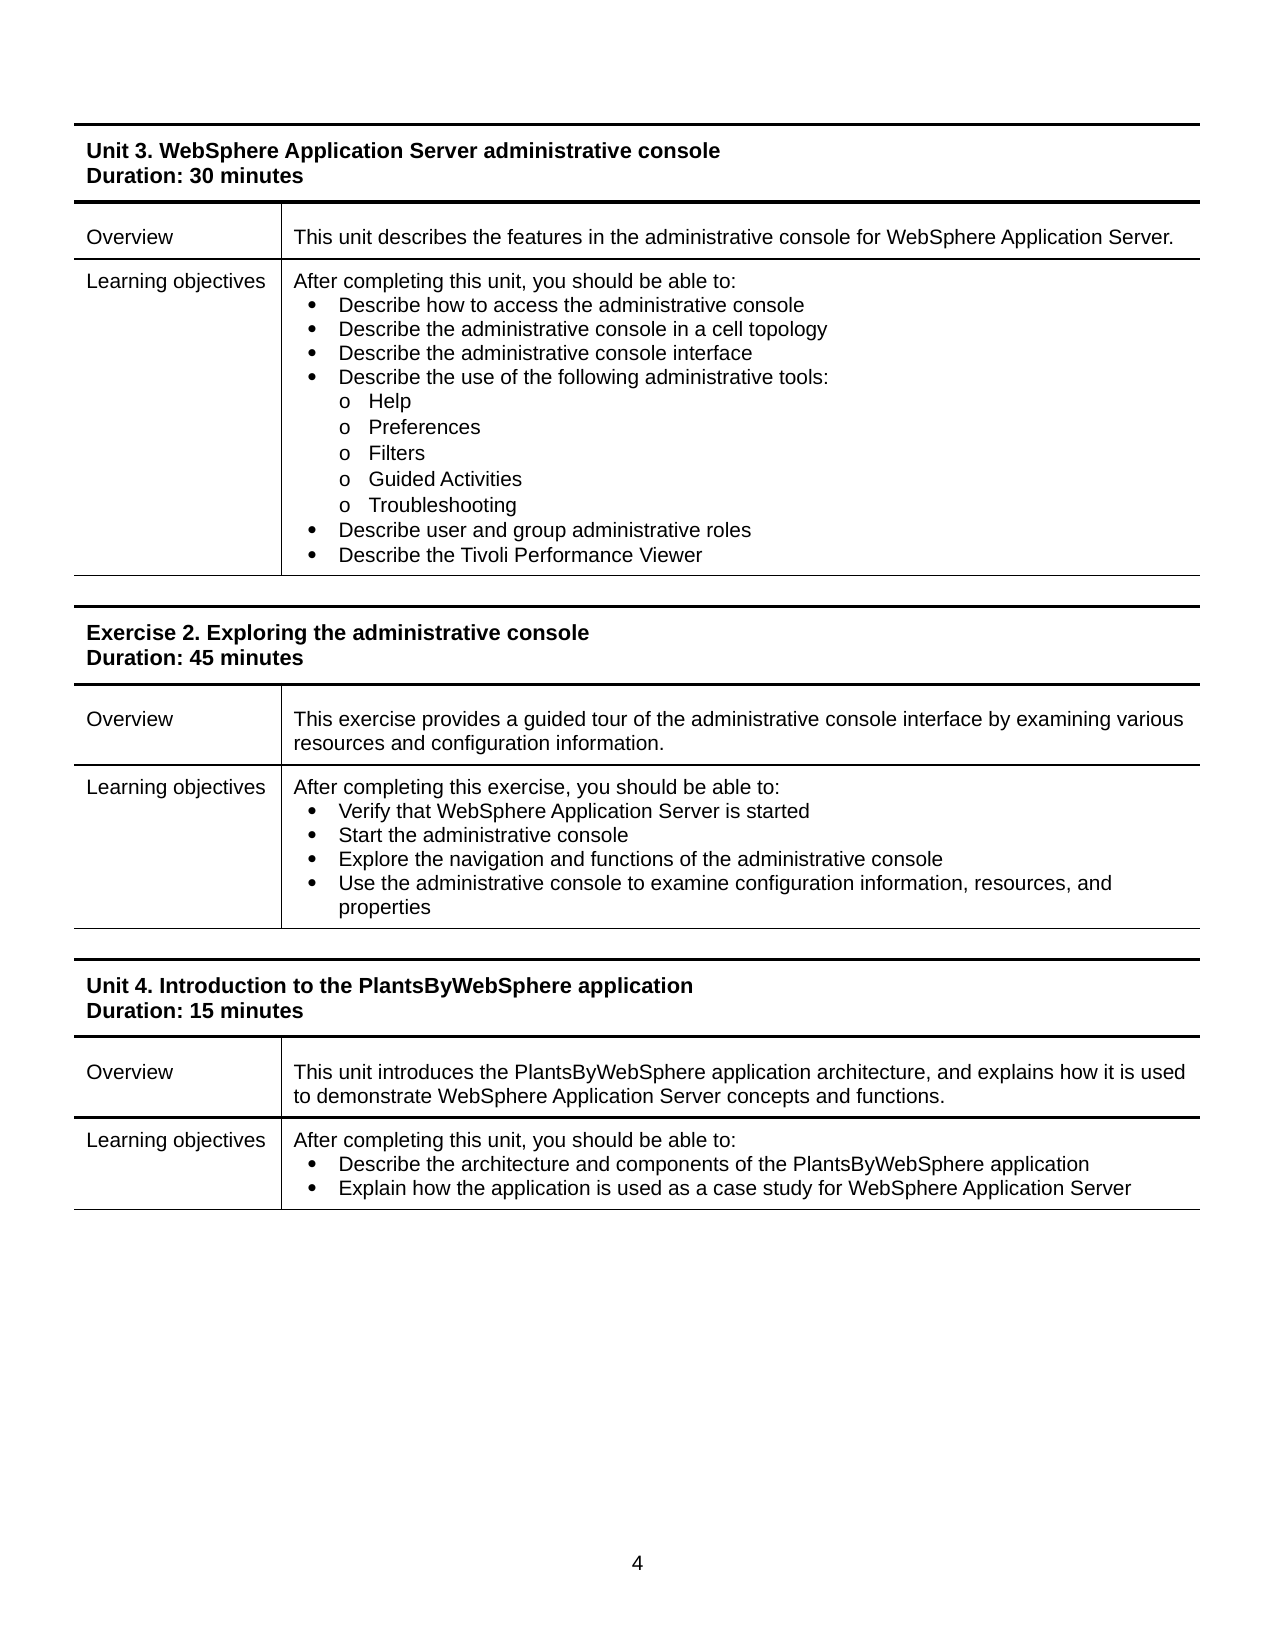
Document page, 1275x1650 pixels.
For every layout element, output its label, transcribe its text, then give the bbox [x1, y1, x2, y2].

table_cell Overview [74, 686, 281, 764]
table_cell After completing this exercise, you should be able to: Verify that WebSphere Application Server is started Start the administrative console Explore the navigation and functions of the administrative console Use the administrative console to examine configuration information, resources, and properties [282, 766, 1200, 928]
table_cell Overview [74, 1038, 281, 1116]
table_cell After completing this unit, you should be able to: Describe how to access the administrative console Describe the administrative console in a cell topology Describe the administrative console interface Describe the use of the following administrative tools: Help Preferences Filters Guided Activities Troubleshooting Describe user and group administrative roles Describe the Tivoli Performance Viewer [282, 260, 1200, 575]
table_header Unit 3. WebSphere Application Server administrative console Duration: 30 minutes [74, 126, 1200, 200]
table_cell Learning objectives [74, 1119, 281, 1208]
table_cell This exercise provides a guided tour of the administrative console interface by examining various resources and configuration information. [282, 686, 1200, 764]
table_cell Learning objectives [74, 766, 281, 928]
table_cell Learning objectives [74, 260, 281, 575]
table_header Unit 4. Introduction to the PlantsByWebSphere application Duration: 15 minutes [74, 961, 1200, 1035]
table_cell This unit introduces the PlantsByWebSphere application architecture, and explains how it is used to demonstrate WebSphere Application Server concepts and functions. [282, 1038, 1200, 1116]
table_header Exercise 2. Exploring the administrative console Duration: 45 minutes [74, 608, 1200, 682]
table_cell Overview [74, 204, 281, 258]
table_cell After completing this unit, you should be able to: Describe the architecture and components of the PlantsByWebSphere application Explain how the application is used as a case study for WebSphere Application Server [282, 1119, 1200, 1208]
table_cell This unit describes the features in the administrative console for WebSphere Application Server. [282, 204, 1200, 258]
